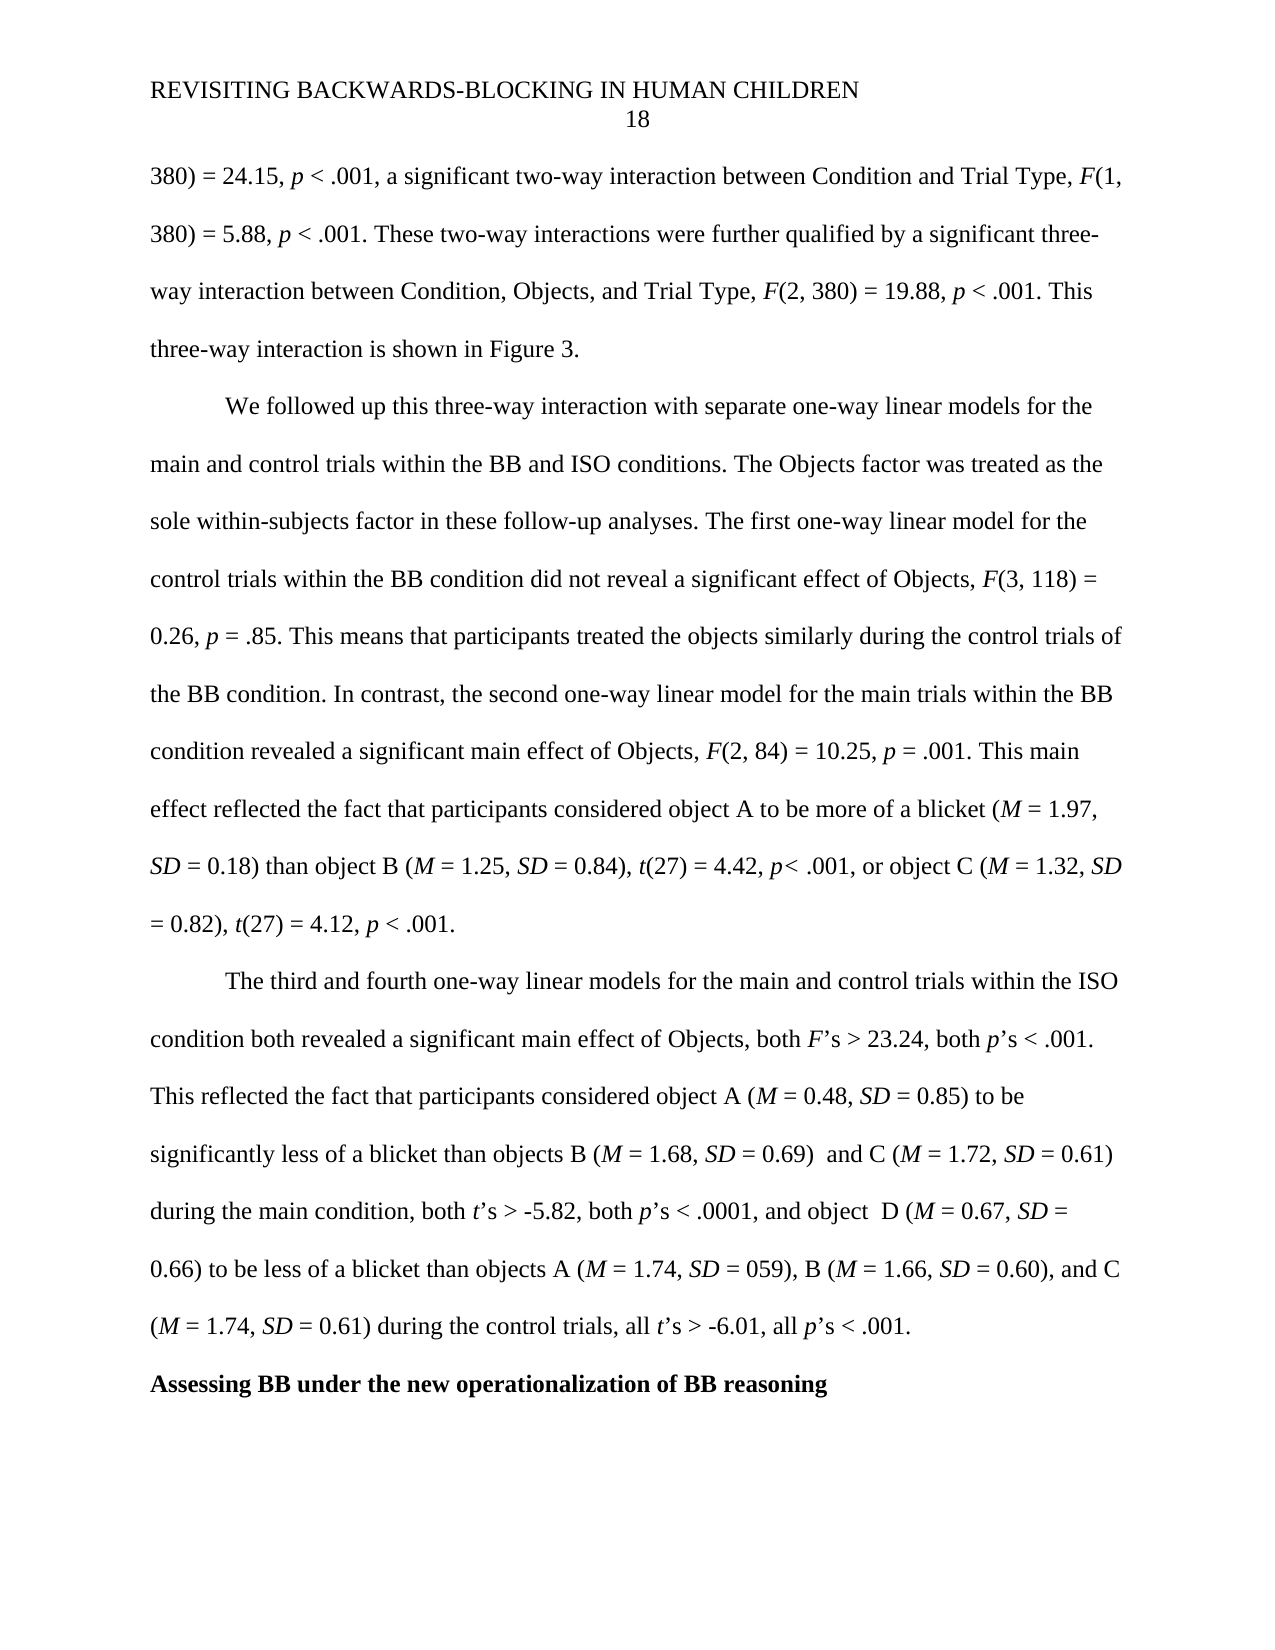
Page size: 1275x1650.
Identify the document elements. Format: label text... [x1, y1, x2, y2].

text We followed up this three-way interaction with separate one-way linear models for the main and control trials within the BB and ISO conditions. The Objects factor was treated as the sole within-subjects factor in these follow-up analyses. The first one-way linear model for the control trials within the BB condition did not reveal a significant effect of Objects, F(3, 118) = 0.26, p = .85. This means that participants treated the objects similarly during the control trials of the BB condition. In contrast, the second one-way linear model for the main trials within the BB condition revealed a significant main effect of Objects, F(2, 84) = 10.25, p = .001. This main effect reflected the fact that participants considered object A to be more of a blicket (M = 1.97, SD = 0.18) than object B (M = 1.25, SD = 0.84), t(27) = 4.42, p< .001, or object C (M = 1.32, SD = 0.82), t(27) = 4.12, p < .001. [150, 391, 1125, 937]
text Assessing BB under the new operationalization of BB reasoning [150, 1369, 1125, 1397]
text The third and fourth one-way linear models for the main and control trials within the ISO condition both revealed a significant main effect of Objects, both F’s > 23.24, both p’s < .001. This reflected the fact that participants considered object A (M = 0.48, SD = 0.85) to be significantly less of a blicket than objects B (M = 1.68, SD = 0.69) and C (M = 1.72, SD = 0.61) during the main condition, both t’s > -5.82, both p’s < .0001, and object D (M = 0.67, SD = 0.66) to be less of a blicket than objects A (M = 1.74, SD = 059), B (M = 1.66, SD = 0.60), and C (M = 1.74, SD = 0.61) during the control trials, all t’s > -6.01, all p’s < .001. [150, 966, 1125, 1340]
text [150, 161, 1125, 362]
